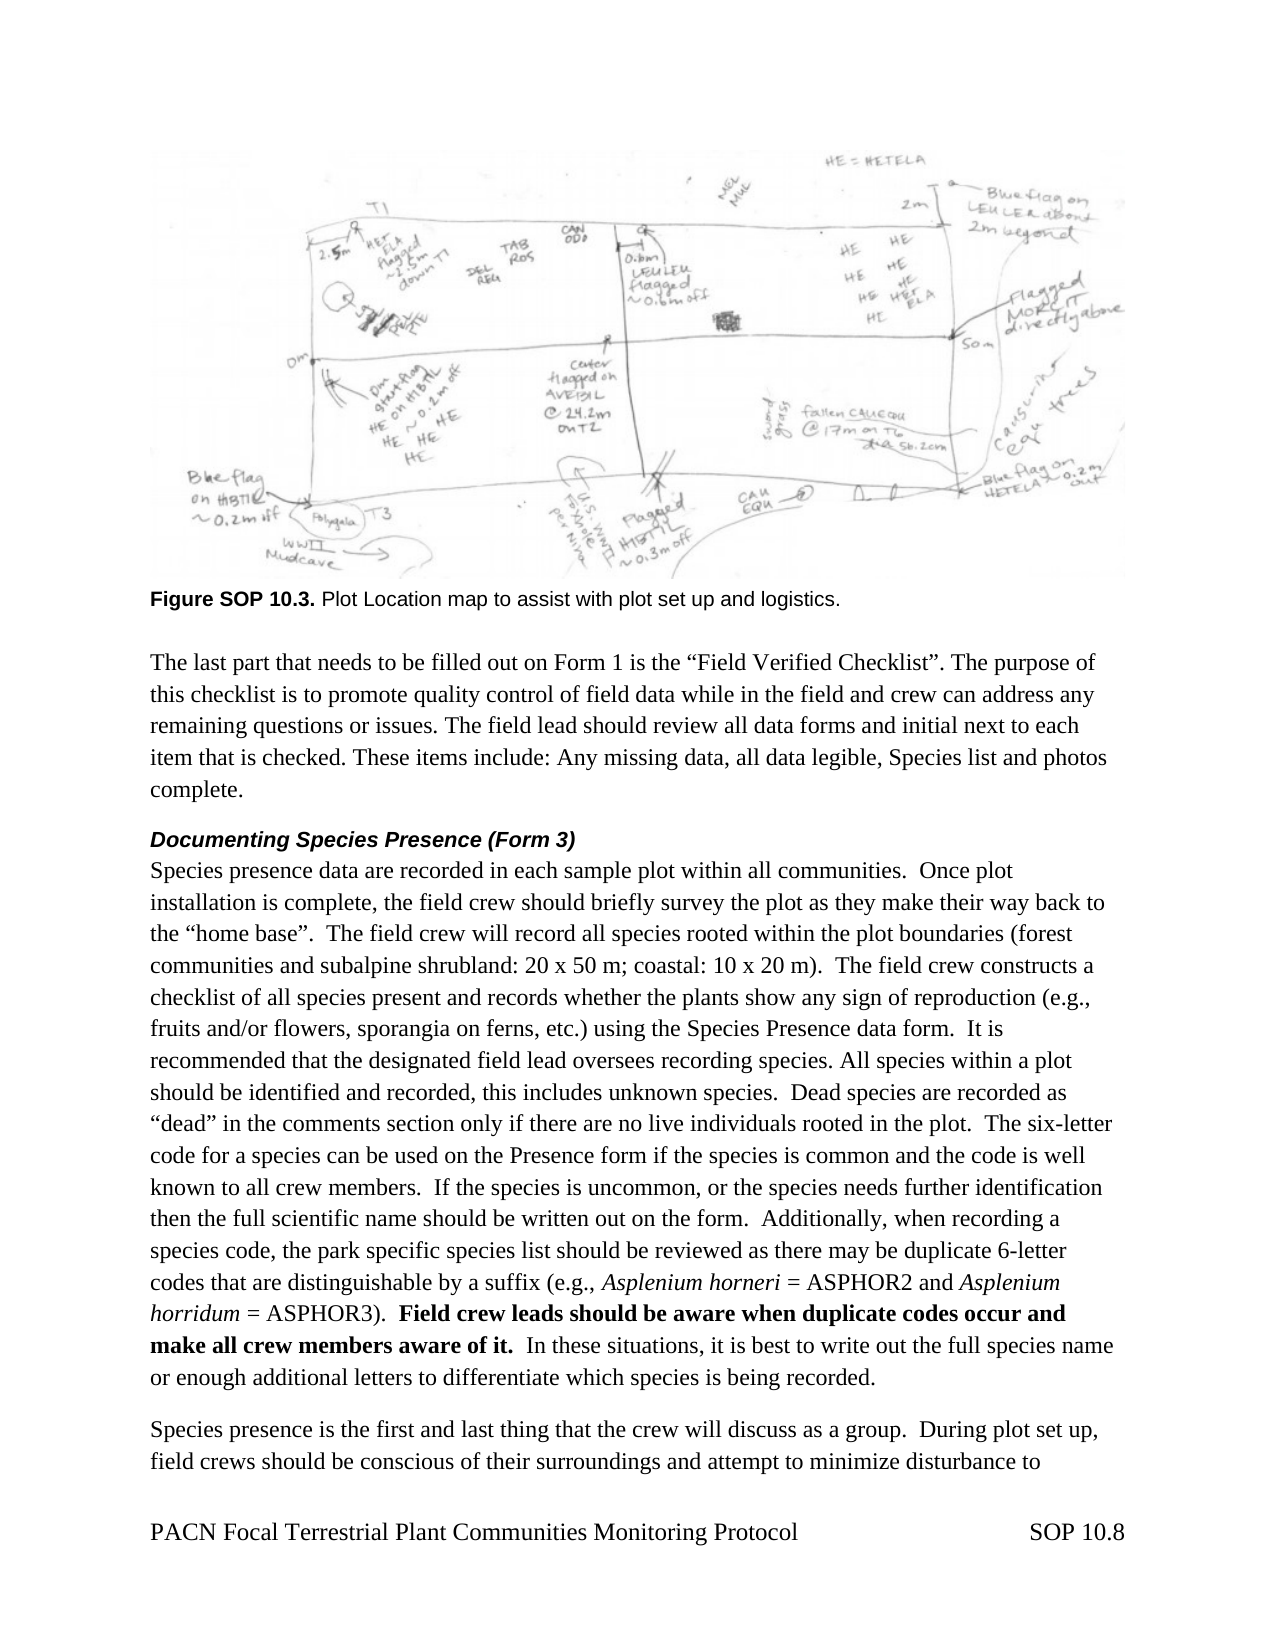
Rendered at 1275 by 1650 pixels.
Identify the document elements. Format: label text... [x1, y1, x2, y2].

text The last part that needs to be filled out on Form 1 is the “Field Verified Checklist”. The purpose of this checklist is to promote quality control of field data while in the field and crew can address any remaining questions or issues. The field lead should review all data forms and initial next to each item that is checked. These items include: Any missing data, all data legible, Species list and photos complete. [150, 648, 1125, 802]
text Species presence data are recorded in each sample plot within all communities. Once plot installation is complete, the field crew should briefly survey the plot as they make their way back to the “home base”. The field crew will record all species rooted within the plot boundaries (forest communities and subalpine shrubland: 20 x 50 m; coastal: 10 x 20 m). The field crew constructs a checklist of all species present and records whether the plants show any sign of reproduction (e.g., fruits and/or flowers, sporangia on ferns, etc.) using the Species Presence data form. It is recommended that the designated field lead oversees recording species. All species within a plot should be identified and recorded, this includes unknown species. Dead species are recorded as “dead” in the comments section only if there are no live individuals rooted in the plot. The six-letter code for a species can be used on the Presence form if the species is common and the code is well known to all crew members. If the species is uncommon, or the species needs further identification then the full scientific name should be written out on the form. Additionally, when recording a species code, the park specific species list should be reviewed as there may be duplicate 6-letter codes that are distinguishable by a suffix (e.g., Asplenium horneri = ASPHOR2 and Asplenium horridum = ASPHOR3). Field crew leads should be aware when duplicate codes occur and make all crew members aware of it. In these situations, it is best to write out the full species name or enough additional letters to differentiate which species is being recorded. [150, 856, 1125, 1390]
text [150, 1415, 1125, 1474]
picture [150, 150, 1125, 579]
subtitle Documenting Species Presence (Form 3) [150, 827, 1125, 852]
text Figure SOP 10.3. Plot Location map to assist with plot set up and logistics. [150, 586, 1125, 610]
